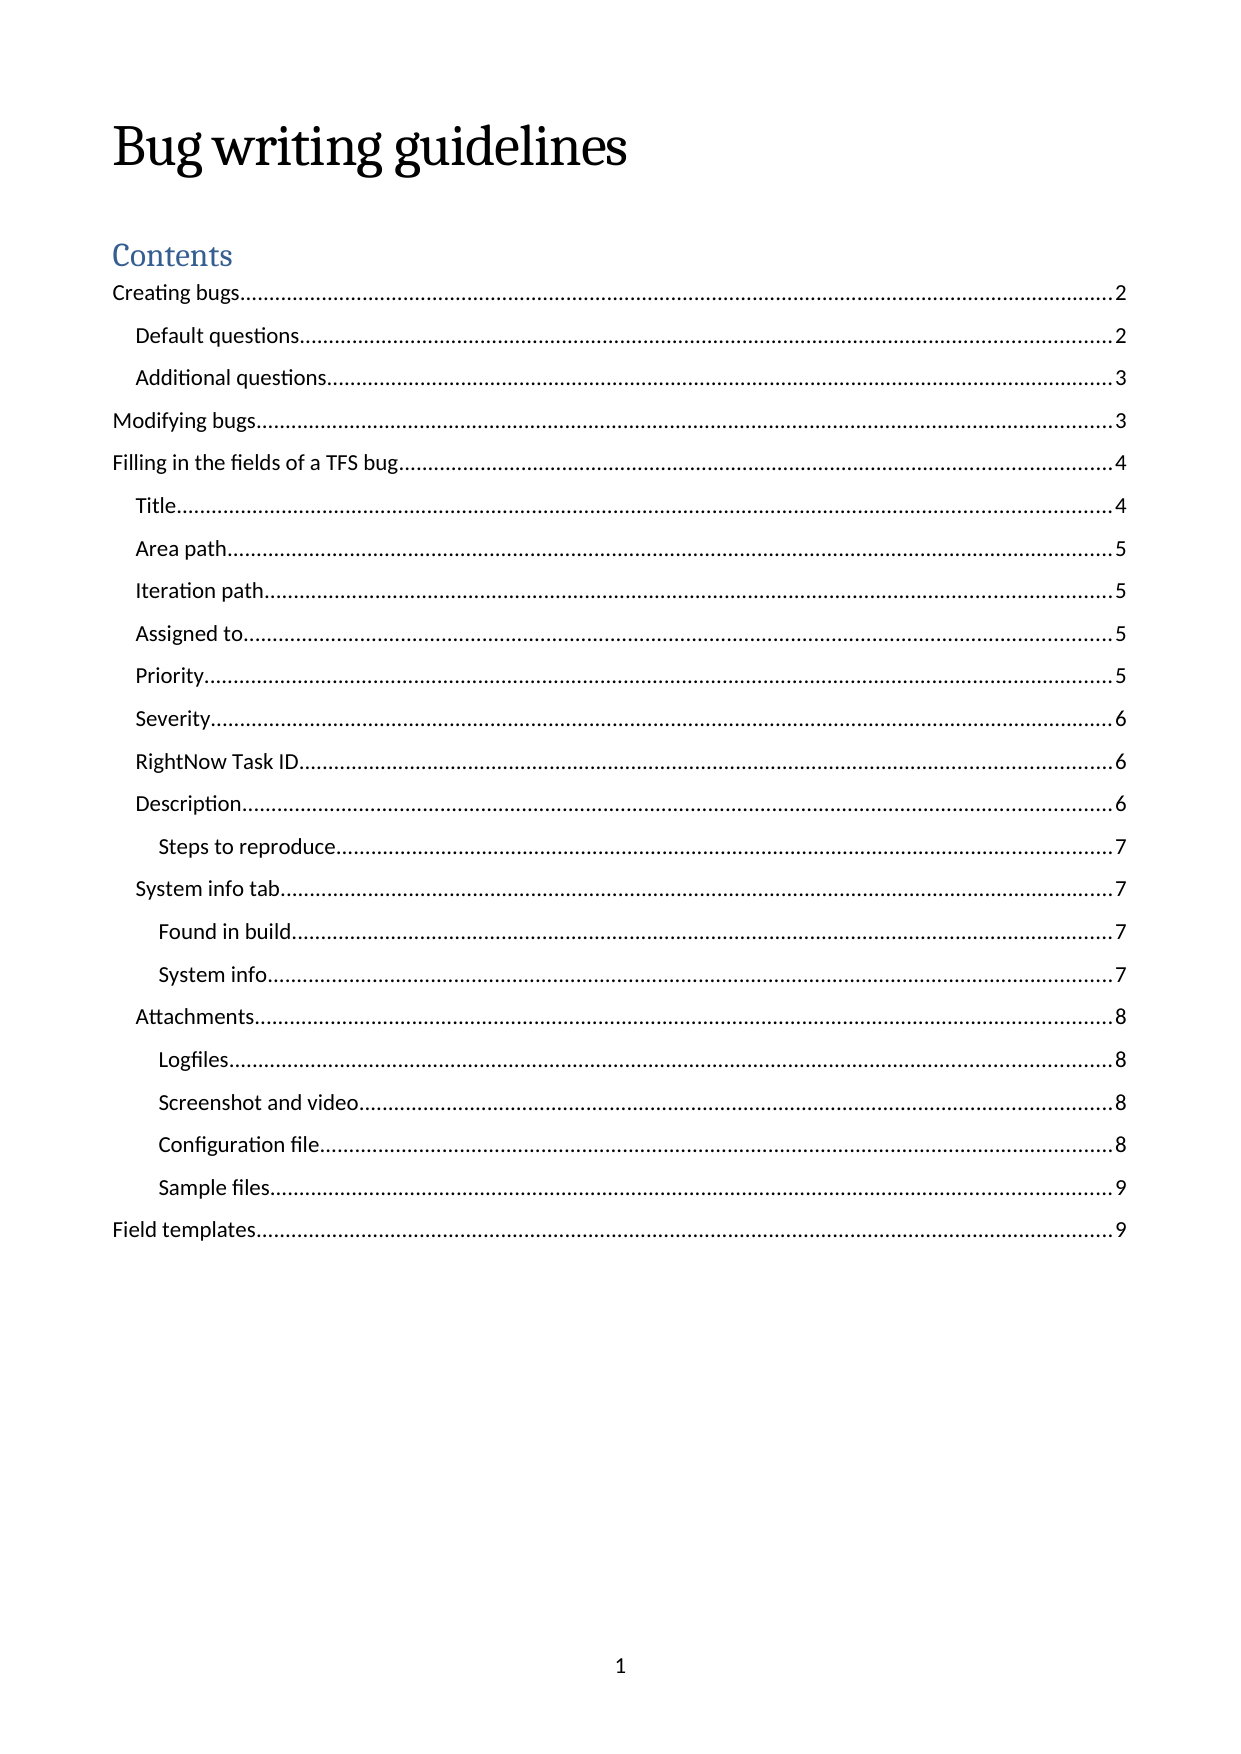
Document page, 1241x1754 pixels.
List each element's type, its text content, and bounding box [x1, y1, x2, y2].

title Bug writing guidelines [112, 112, 1128, 179]
